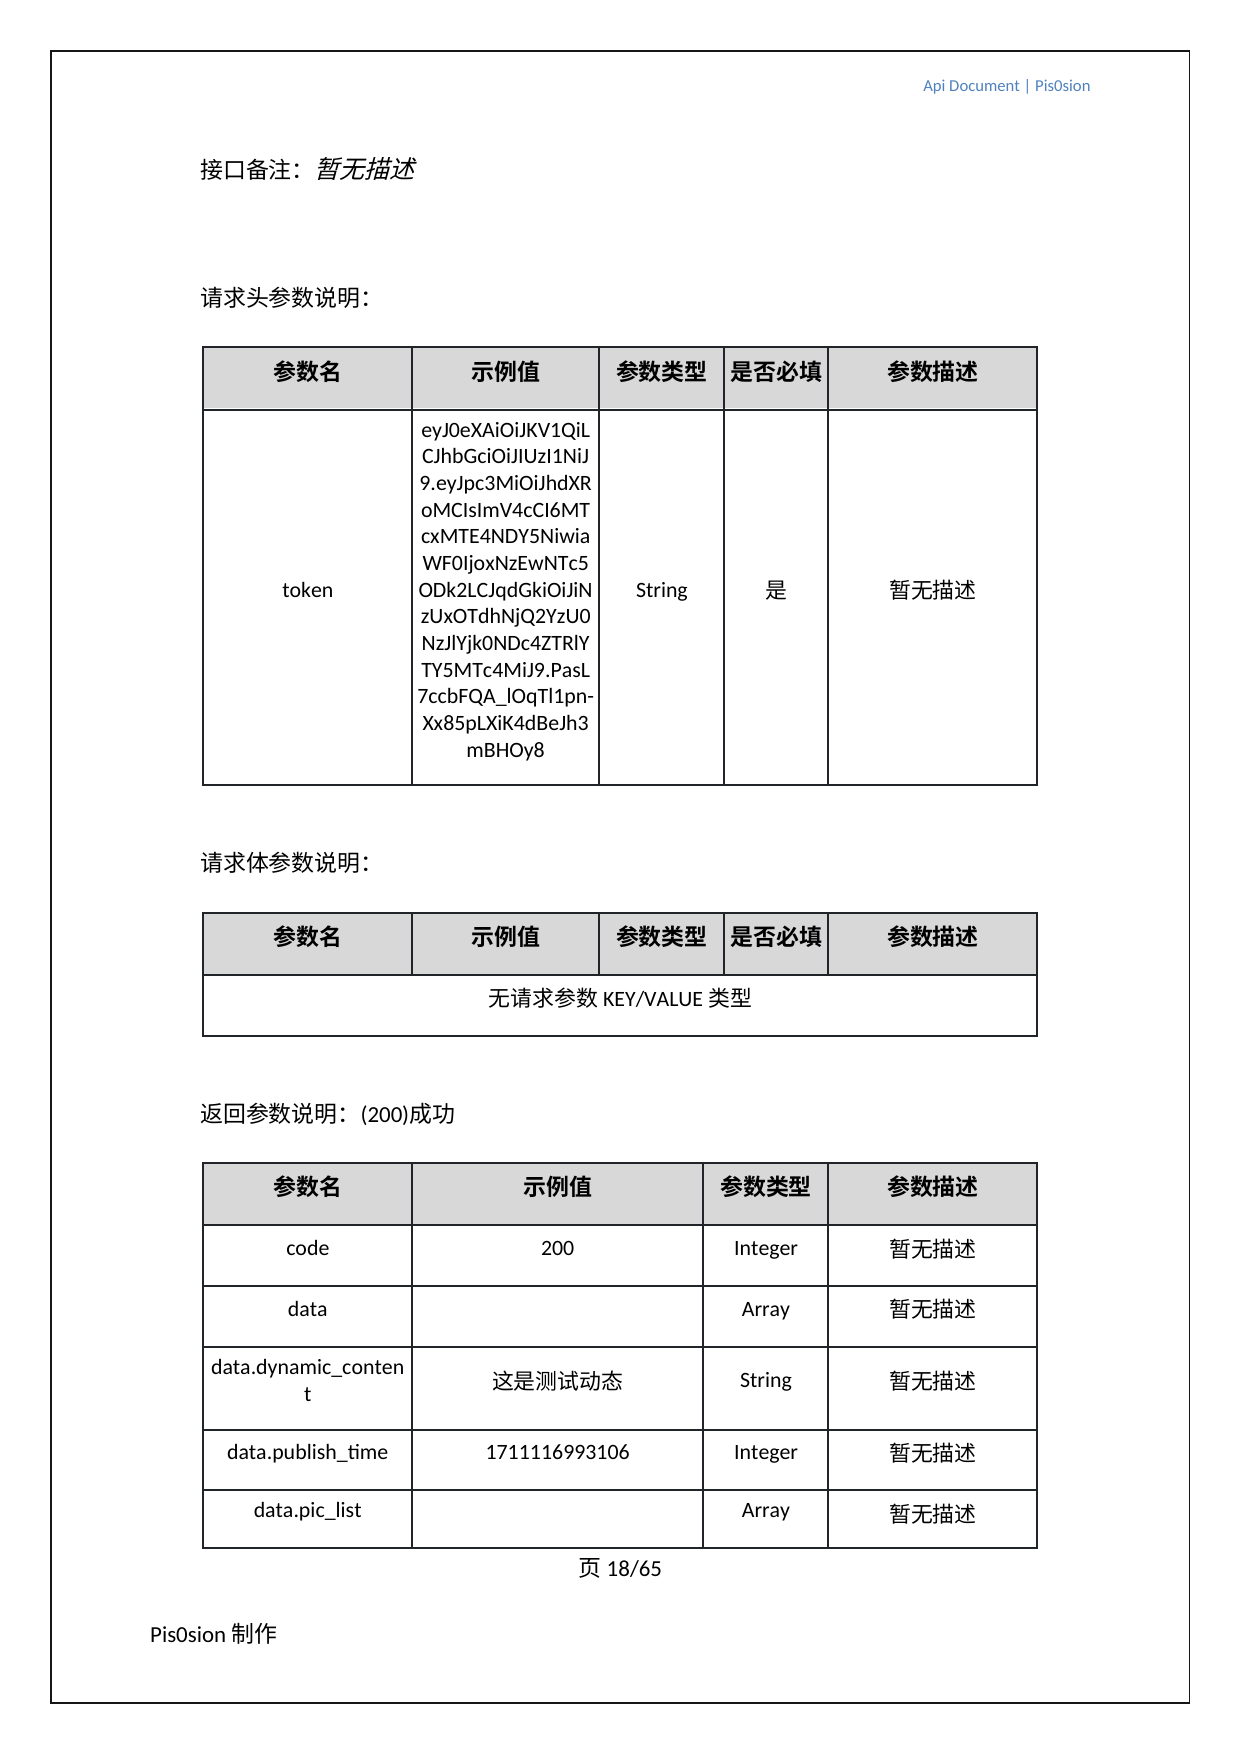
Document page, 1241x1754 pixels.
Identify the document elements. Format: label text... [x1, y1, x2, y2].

table_cell Integer [704, 1431, 827, 1489]
table_cell data [204, 1287, 411, 1346]
table_header 参数描述 [829, 1164, 1036, 1224]
table_cell Integer [704, 1226, 827, 1285]
table_header 示例值 [413, 1164, 702, 1224]
table_cell data.dynamic_content [204, 1348, 411, 1428]
table_cell 暂无描述 [829, 1287, 1036, 1346]
table_cell 1711116993106 [413, 1431, 702, 1489]
table_cell 200 [413, 1226, 702, 1285]
table_cell data.publish_time [204, 1431, 411, 1489]
table_header 参数描述 [829, 914, 1036, 974]
table_header 是否必填 [725, 348, 827, 408]
text 请求体参数说明： [200, 845, 1090, 878]
table_cell 是 [725, 411, 827, 784]
table_cell 这是测试动态 [413, 1348, 702, 1428]
table_header 参数类型 [600, 348, 723, 408]
table_cell eyJ0eXAiOiJKV1QiLCJhbGciOiJIUzI1NiJ9.eyJpc3MiOiJhdXRoMCIsImV4cCI6MTcxMTE4NDY5NiwiaWF0IjoxNzEwNTc5ODk2LCJqdGkiOiJiNzUxOTdhNjQ2YzU0NzJlYjk0NDc4ZTRlYTY5MTc4MiJ9.PasL7ccbFQA_lOqTl1pn-Xx85pLXiK4dBeJh3mBHOy8 [413, 411, 598, 784]
table_cell 暂无描述 [829, 1431, 1036, 1489]
table_cell token [204, 411, 411, 784]
table_cell [413, 1491, 702, 1547]
text 请求头参数说明： [200, 280, 1090, 313]
table_header 参数描述 [829, 348, 1036, 408]
text 接口备注：暂无描述 [200, 150, 1090, 186]
table_header 示例值 [413, 914, 598, 974]
table_header 参数类型 [600, 914, 723, 974]
table_cell String [704, 1348, 827, 1428]
table_cell Array [704, 1287, 827, 1346]
table_cell data.pic_list [204, 1491, 411, 1547]
table_header 示例值 [413, 348, 598, 408]
table_cell String [600, 411, 723, 784]
table_cell [413, 1287, 702, 1346]
table_cell 暂无描述 [829, 1348, 1036, 1428]
text 返回参数说明：(200)成功 [200, 1096, 1090, 1129]
table_header 是否必填 [725, 914, 827, 974]
table_cell 无请求参数 KEY/VALUE 类型 [204, 976, 1036, 1035]
table_header 参数名 [204, 348, 411, 408]
table_cell 暂无描述 [829, 1491, 1036, 1547]
table_header 参数名 [204, 914, 411, 974]
table_cell code [204, 1226, 411, 1285]
table_header 参数类型 [704, 1164, 827, 1224]
table_cell 暂无描述 [829, 1226, 1036, 1285]
table_header 参数名 [204, 1164, 411, 1224]
table_cell Array [704, 1491, 827, 1547]
table_cell 暂无描述 [829, 411, 1036, 784]
